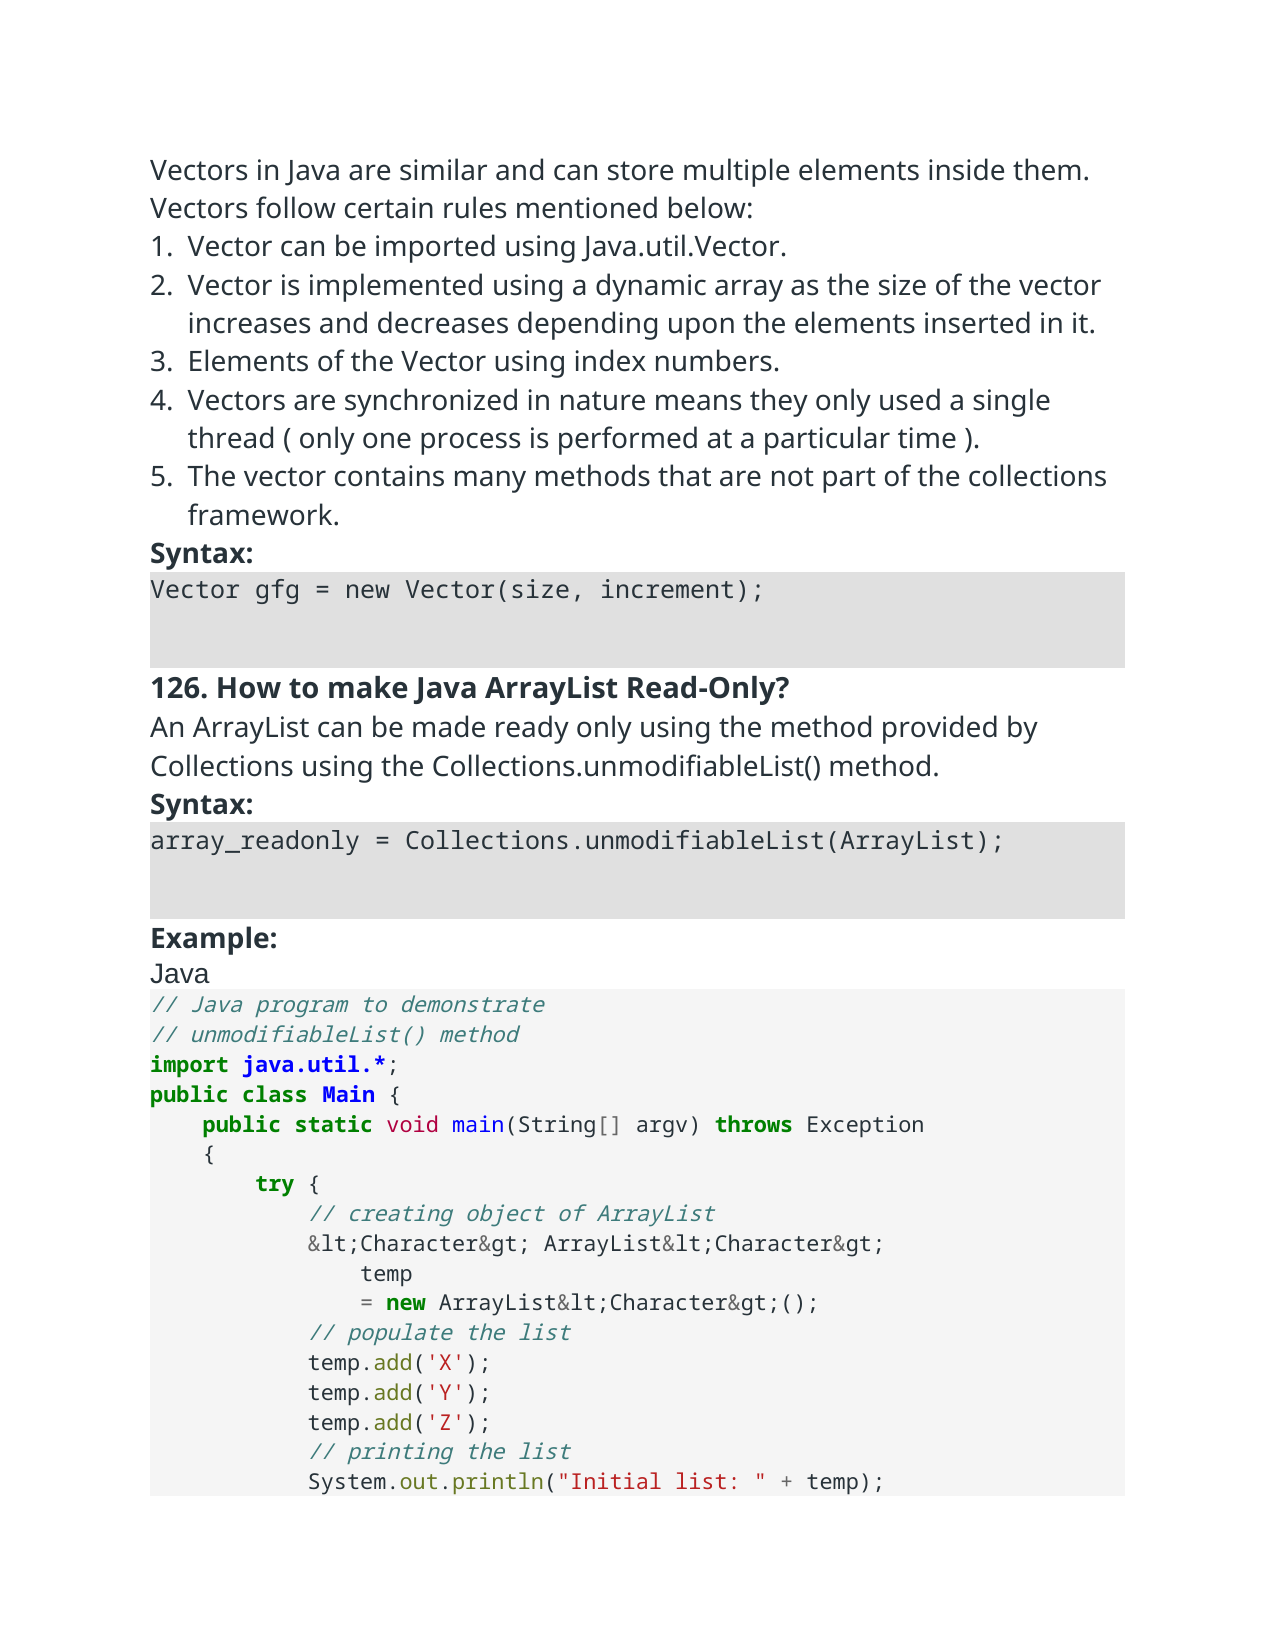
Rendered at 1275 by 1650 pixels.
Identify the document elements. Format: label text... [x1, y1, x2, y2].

list Vector is implemented using a dynamic array as the size of the vector increases and decreases depending upon the elements inserted in it. [150, 265, 1125, 342]
text = new ArrayList&lt;Character&gt;(); [150, 1287, 1125, 1317]
text // creating object of ArrayList [150, 1198, 1125, 1228]
text Java [150, 957, 1125, 989]
text temp.add('Y'); [150, 1377, 1125, 1406]
text // unmodifiableList() method [150, 1019, 1125, 1049]
text System.out.println("Initial list: " + temp); [150, 1466, 1125, 1496]
text public static void main(String[] argv) throws Exception [150, 1108, 1125, 1138]
text array_readonly = Collections.unmodifiableList(ArrayList); [150, 822, 1125, 919]
text An ArrayList can be made ready only using the method provided by Collections using the Collections.unmodifiableList() method. [150, 707, 1125, 784]
text import java.util.*; [150, 1049, 1125, 1079]
text // printing the list [150, 1436, 1125, 1466]
text { [150, 1138, 1125, 1168]
text // Java program to demonstrate [150, 989, 1125, 1019]
text Syntax: [150, 533, 1125, 572]
text temp.add('X'); [150, 1347, 1125, 1377]
text public class Main { [150, 1079, 1125, 1108]
text 126. How to make Java ArrayList Read-Only? [150, 668, 1125, 707]
list Vector can be imported using Java.util.Vector. [150, 227, 1125, 265]
text &lt;Character&gt; ArrayList&lt;Character&gt; [150, 1228, 1125, 1257]
text Vector gfg = new Vector(size, increment); [150, 572, 1125, 668]
list Vectors are synchronized in nature means they only used a single thread ( only one process is performed at a particular time ). [150, 380, 1125, 457]
text Vectors in Java are similar and can store multiple elements inside them. Vectors follow certain rules mentioned below: [150, 150, 1125, 227]
list The vector contains many methods that are not part of the collections framework. [150, 457, 1125, 533]
text Example: [150, 919, 1125, 957]
text // populate the list [150, 1317, 1125, 1347]
text temp [150, 1257, 1125, 1287]
text temp.add('Z'); [150, 1406, 1125, 1436]
list Elements of the Vector using index numbers. [150, 342, 1125, 380]
text try { [150, 1168, 1125, 1198]
text Syntax: [150, 784, 1125, 822]
